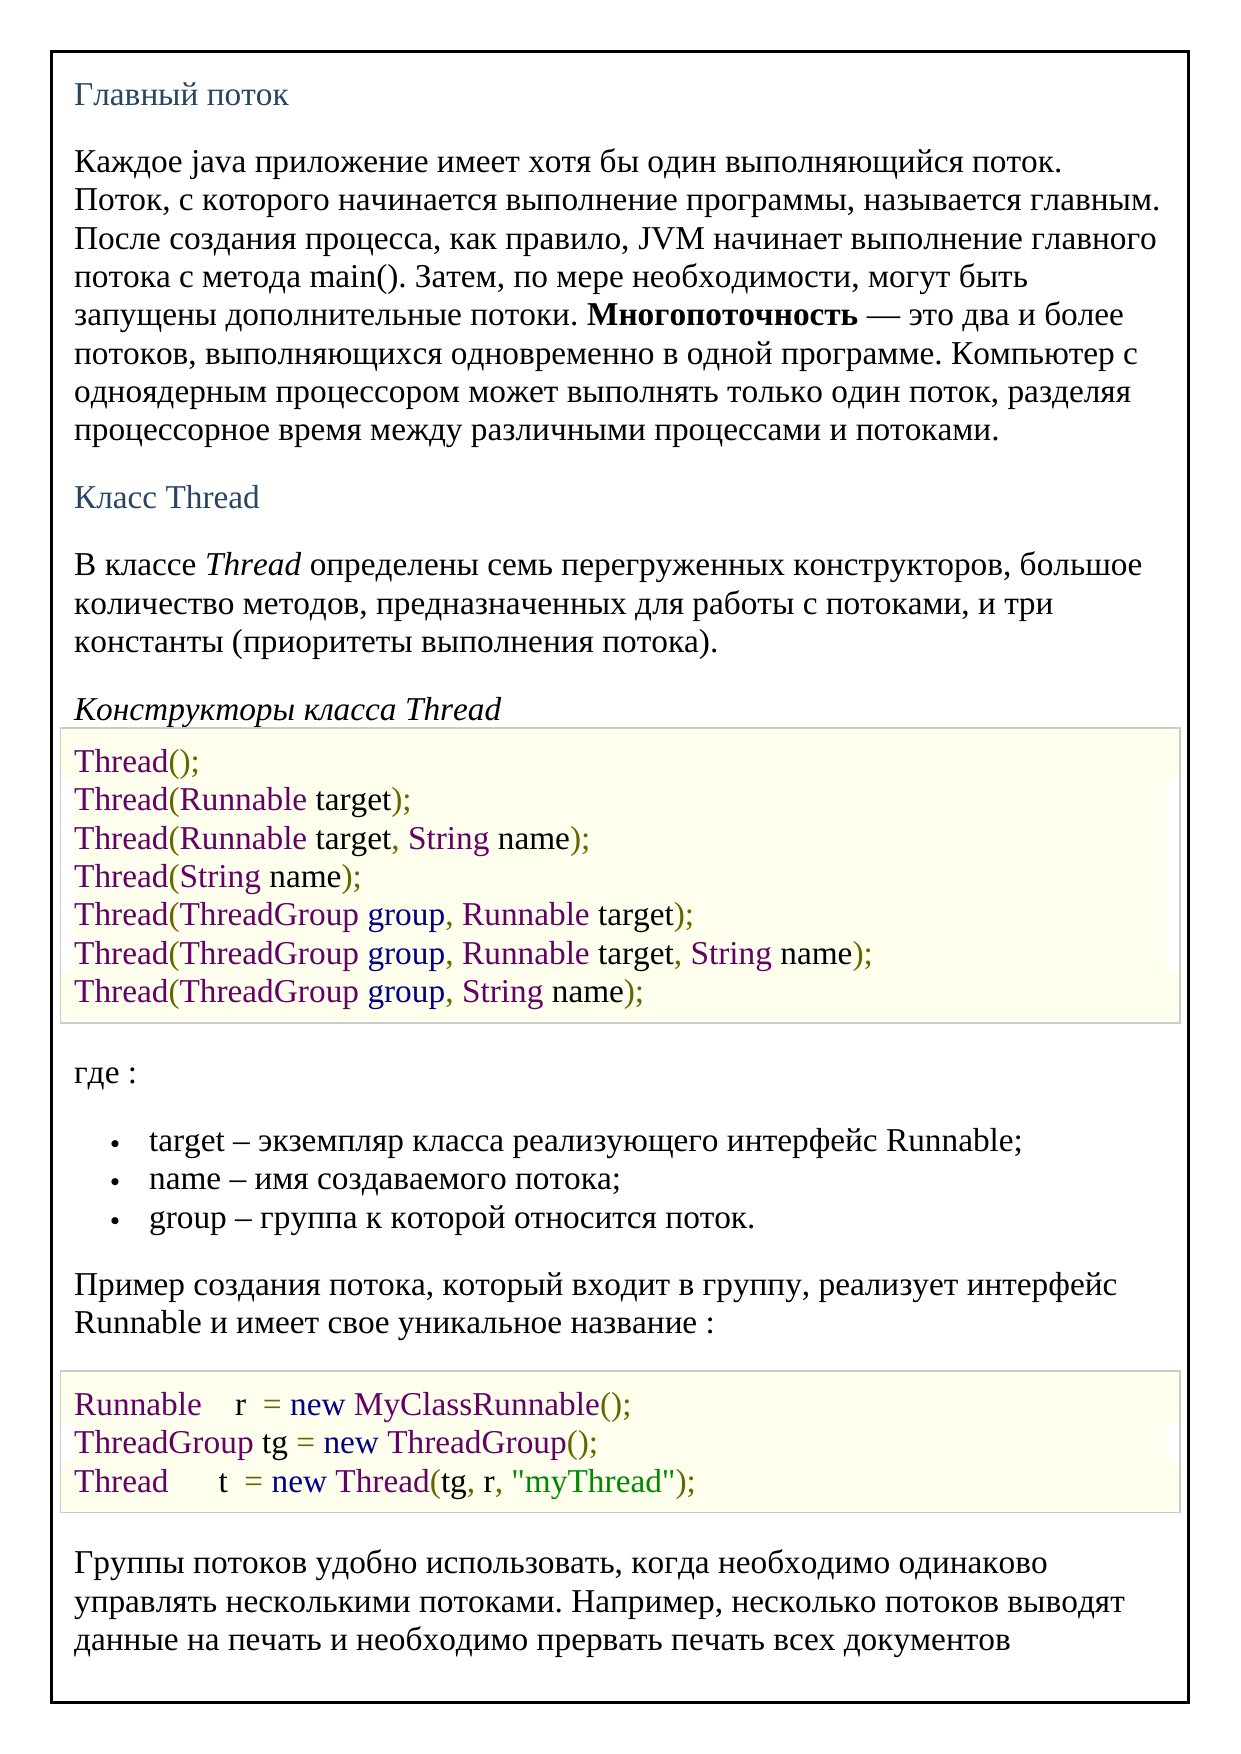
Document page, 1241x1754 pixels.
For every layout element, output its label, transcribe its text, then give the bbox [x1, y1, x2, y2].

text Thread(Runnable target, String name); [74, 818, 1167, 856]
text Thread(ThreadGroup group, Runnable target); [74, 894, 1167, 933]
text В классе Thread определены семь перегруженных конструкторов, большое количество методов, предназначенных для работы с потоками, и три константы (приоритеты выполнения потока). [74, 545, 1167, 660]
list target – экземпляр класса реализующего интерфейс Runnable; [111, 1120, 1167, 1159]
text где : [74, 1053, 1167, 1091]
subtitle Конструкторы класса Thread [74, 689, 1167, 727]
subtitle Главный поток [74, 74, 1167, 112]
subtitle Класс Thread [74, 477, 1167, 516]
list group – группа к которой относится поток. [111, 1197, 1167, 1235]
text Runnable r = new MyClassRunnable(); [61, 1372, 1179, 1423]
text Каждое java приложение имеет хотя бы один выполняющийся поток. Поток, с которого начинается выполнение программы, называется главным. После создания процесса, как правило, JVM начинает выполнение главного потока с метода main(). Затем, по мере необходимости, могут быть запущены дополнительные потоки. Многопоточность — это два и более потоков, выполняющихся одновременно в одной программе. Компьютер с одноядерным процессором может выполнять только один поток, разделяя процессорное время между различными процессами и потоками. [74, 141, 1167, 448]
text Thread(); [61, 729, 1179, 779]
text Thread(ThreadGroup group, String name); [61, 957, 1179, 1022]
text Thread(Runnable target); [74, 779, 1167, 818]
text Thread(ThreadGroup group, Runnable target, String name); [74, 933, 1167, 957]
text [74, 1543, 1167, 1658]
list name – имя создаваемого потока; [111, 1159, 1167, 1197]
text Thread(String name); [74, 856, 1167, 894]
text Пример создания потока, который входит в группу, реализует интерфейс Runnable и имеет свое уникальное название : [74, 1264, 1167, 1341]
text Thread t = new Thread(tg, r, "myThread"); [61, 1447, 1179, 1512]
text ThreadGroup tg = new ThreadGroup(); [74, 1423, 1167, 1447]
